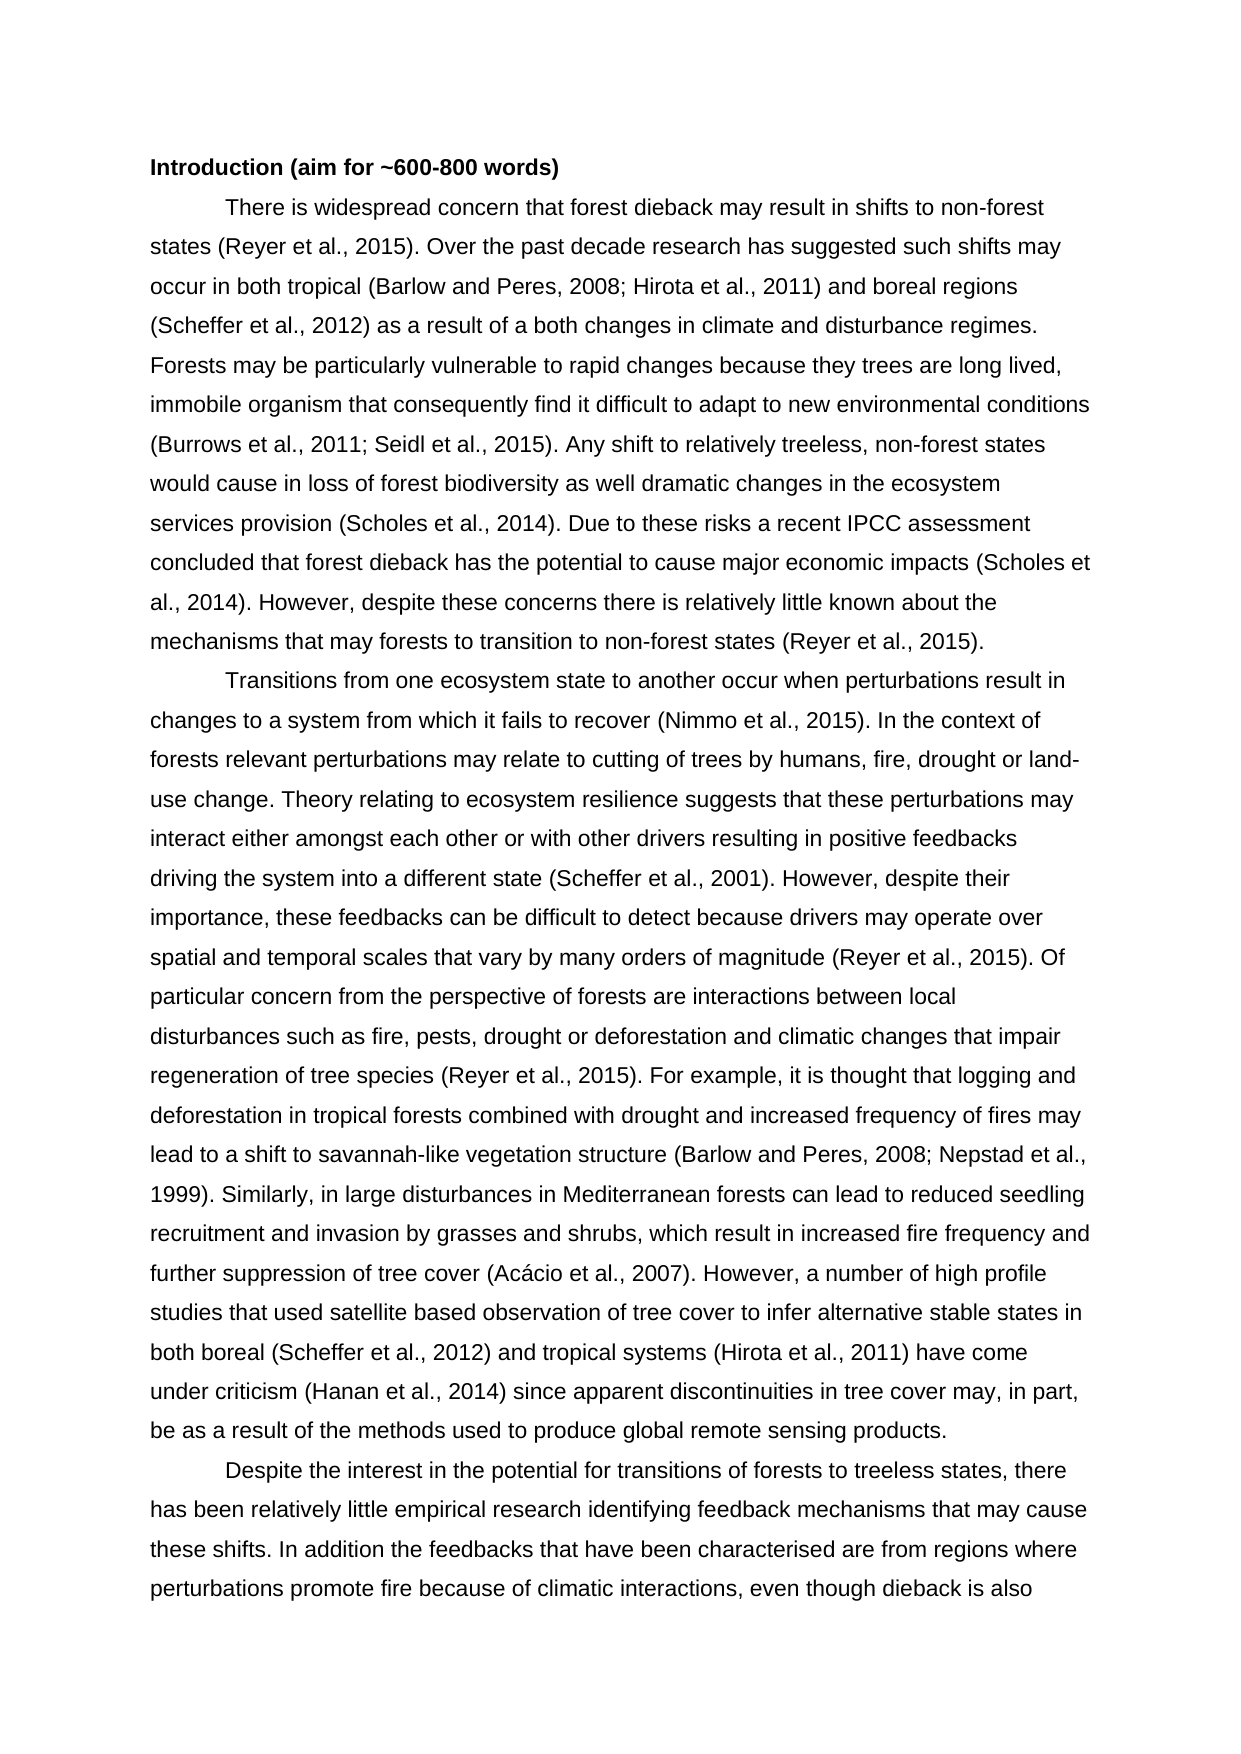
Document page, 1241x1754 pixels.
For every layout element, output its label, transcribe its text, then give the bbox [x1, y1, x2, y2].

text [150, 1457, 1090, 1602]
text There is widespread concern that forest dieback may result in shifts to non-forest states (Reyer et al., 2015). Over the past decade research has suggested such shifts may occur in both tropical (Barlow and Peres, 2008; Hirota et al., 2011) and boreal regions (Scheffer et al., 2012) as a result of a both changes in climate and disturbance regimes. Forests may be particularly vulnerable to rapid changes because they trees are long lived, immobile organism that consequently find it difficult to adapt to new environmental conditions (Burrows et al., 2011; Seidl et al., 2015). Any shift to relatively treeless, non-forest states would cause in loss of forest biodiversity as well dramatic changes in the ecosystem services provision (Scholes et al., 2014). Due to these risks a recent IPCC assessment concluded that forest dieback has the potential to cause major economic impacts (Scholes et al., 2014). However, despite these concerns there is relatively little known about the mechanisms that may forests to transition to non-forest states (Reyer et al., 2015). [150, 194, 1090, 654]
text Transitions from one ecosystem state to another occur when perturbations result in changes to a system from which it fails to recover (Nimmo et al., 2015). In the context of forests relevant perturbations may relate to cutting of trees by humans, fire, drought or land-use change. Theory relating to ecosystem resilience suggests that these perturbations may interact either amongst each other or with other drivers resulting in positive feedbacks driving the system into a different state (Scheffer et al., 2001). However, despite their importance, these feedbacks can be difficult to detect because drivers may operate over spatial and temporal scales that vary by many orders of magnitude (Reyer et al., 2015). Of particular concern from the perspective of forests are interactions between local disturbances such as fire, pests, drought or deforestation and climatic changes that impair regeneration of tree species (Reyer et al., 2015). For example, it is thought that logging and deforestation in tropical forests combined with drought and increased frequency of fires may lead to a shift to savannah-like vegetation structure (Barlow and Peres, 2008; Nepstad et al., 1999). Similarly, in large disturbances in Mediterranean forests can lead to reduced seedling recruitment and invasion by grasses and shrubs, which result in increased fire frequency and further suppression of tree cover (Acácio et al., 2007). However, a number of high profile studies that used satellite based observation of tree cover to infer alternative stable states in both boreal (Scheffer et al., 2012) and tropical systems (Hirota et al., 2011) have come under criticism (Hanan et al., 2014) since apparent discontinuities in tree cover may, in part, be as a result of the methods used to produce global remote sensing products. [150, 667, 1090, 1444]
text Introduction (aim for ~600-800 words) [150, 154, 1090, 181]
